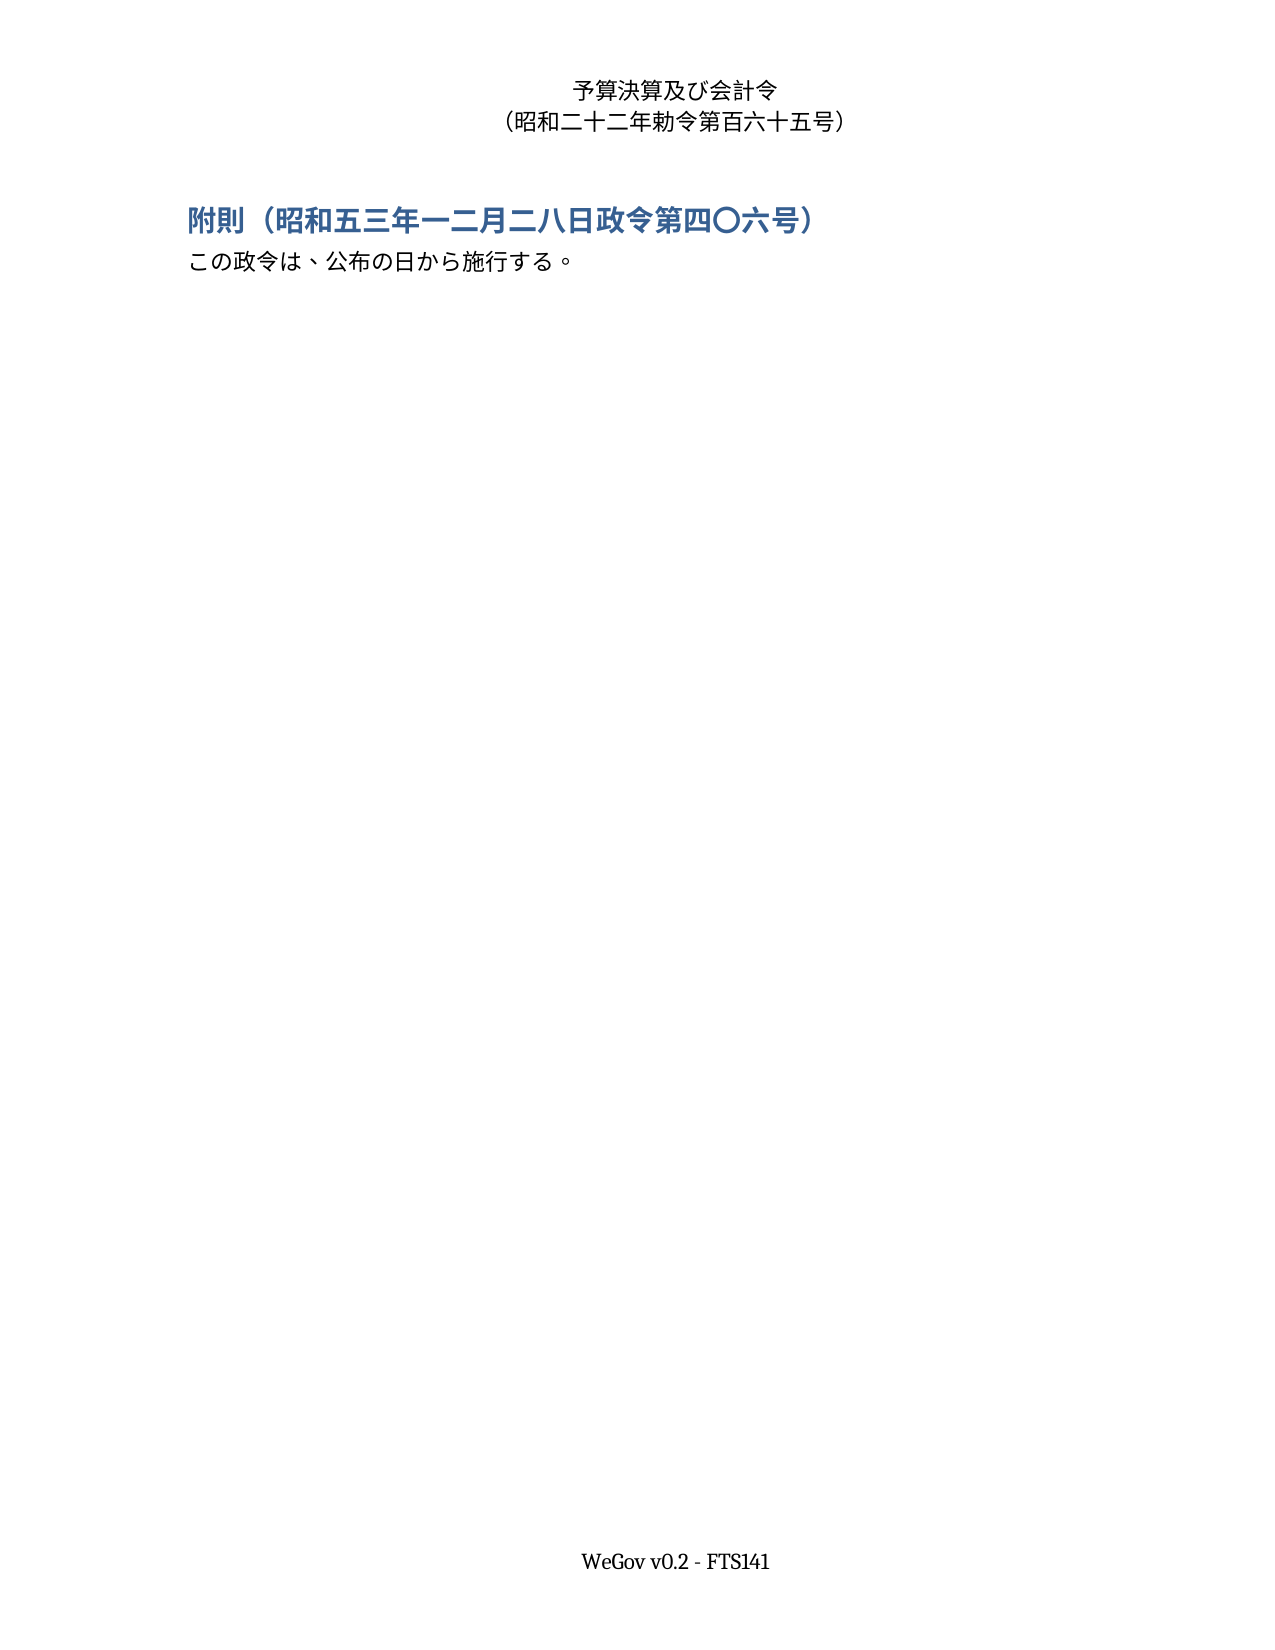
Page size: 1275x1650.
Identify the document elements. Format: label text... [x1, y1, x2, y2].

subtitle 附則（昭和五三年一二月二八日政令第四〇六号） [187, 200, 1087, 240]
text この政令は、公布の日から施行する。 [187, 246, 1087, 277]
